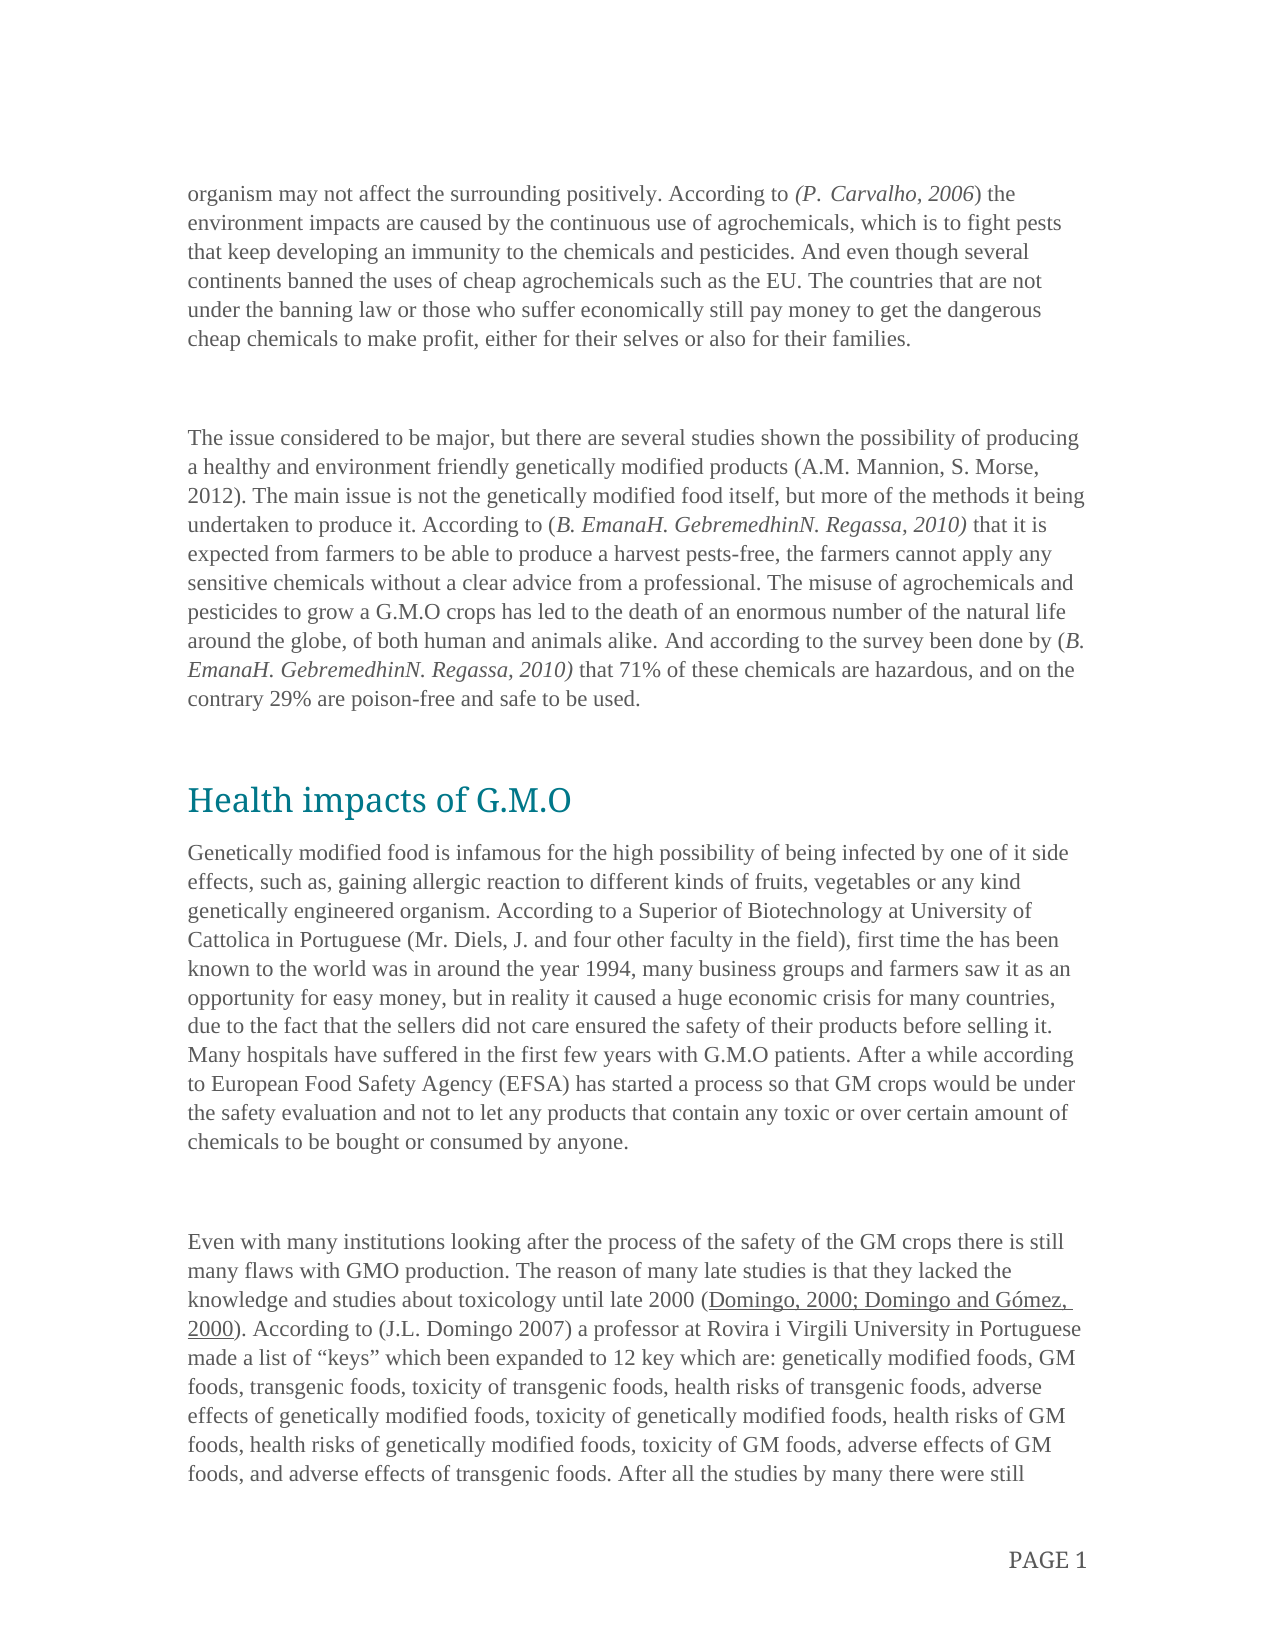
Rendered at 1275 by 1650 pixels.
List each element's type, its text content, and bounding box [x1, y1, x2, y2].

text The issue considered to be major, but there are several studies shown the possibility of producing a healthy and environment friendly genetically modified products (A.M. Mannion, S. Morse, 2012). The main issue is not the genetically modified food itself, but more of the methods it being undertaken to produce it. According to (B. EmanaH. GebremedhinN. Regassa, 2010) that it is expected from farmers to be able to produce a harvest pests-free, the farmers cannot apply any sensitive chemicals without a clear advice from a professional. The misuse of agrochemicals and pesticides to grow a G.M.O crops has led to the death of an enormous number of the natural life around the globe, of both human and animals alike. And according to the survey been done by (B. EmanaH. GebremedhinN. Regassa, 2010) that 71% of these chemicals are hazardous, and on the contrary 29% are poison-free and safe to be used. [187, 424, 1087, 711]
text Genetically modified food is infamous for the high possibility of being infected by one of it side effects, such as, gaining allergic reaction to different kinds of fruits, vegetables or any kind genetically engineered organism. According to a Superior of Biotechnology at University of Cattolica in Portuguese (Mr. Diels, J. and four other faculty in the field), first time the has been known to the world was in around the year 1994, many business groups and farmers saw it as an opportunity for easy money, but in reality it caused a huge economic crisis for many countries, due to the fact that the sellers did not care ensured the safety of their products before selling it. Many hospitals have suffered in the first few years with G.M.O patients. After a while according to European Food Safety Agency (EFSA) has started a process so that GM crops would be under the safety evaluation and not to let any products that contain any toxic or over certain amount of chemicals to be bought or consumed by anyone. [187, 839, 1087, 1155]
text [187, 180, 1087, 351]
subtitle Health impacts of G.M.O [187, 776, 1087, 822]
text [187, 1228, 1087, 1486]
